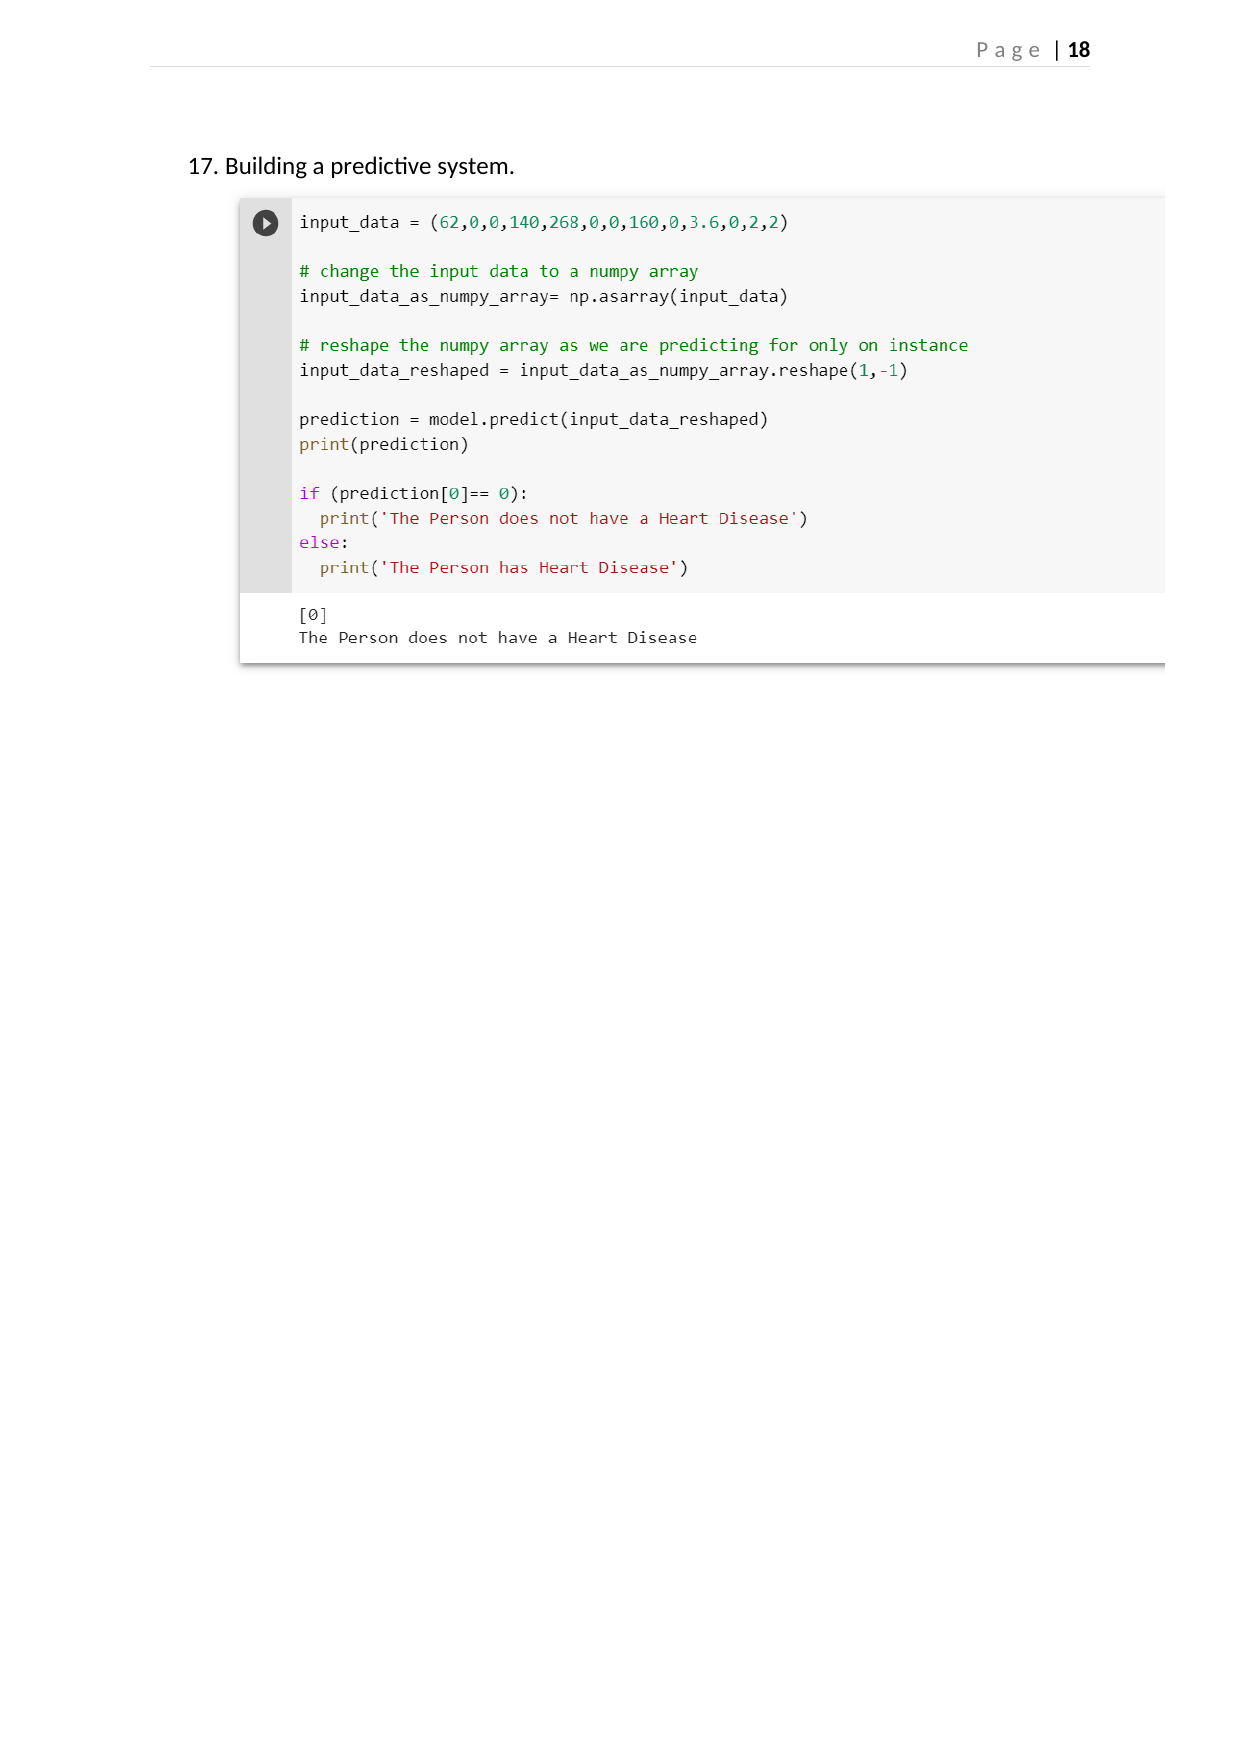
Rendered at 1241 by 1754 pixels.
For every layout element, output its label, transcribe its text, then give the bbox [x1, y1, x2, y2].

picture [225, 182, 1166, 693]
